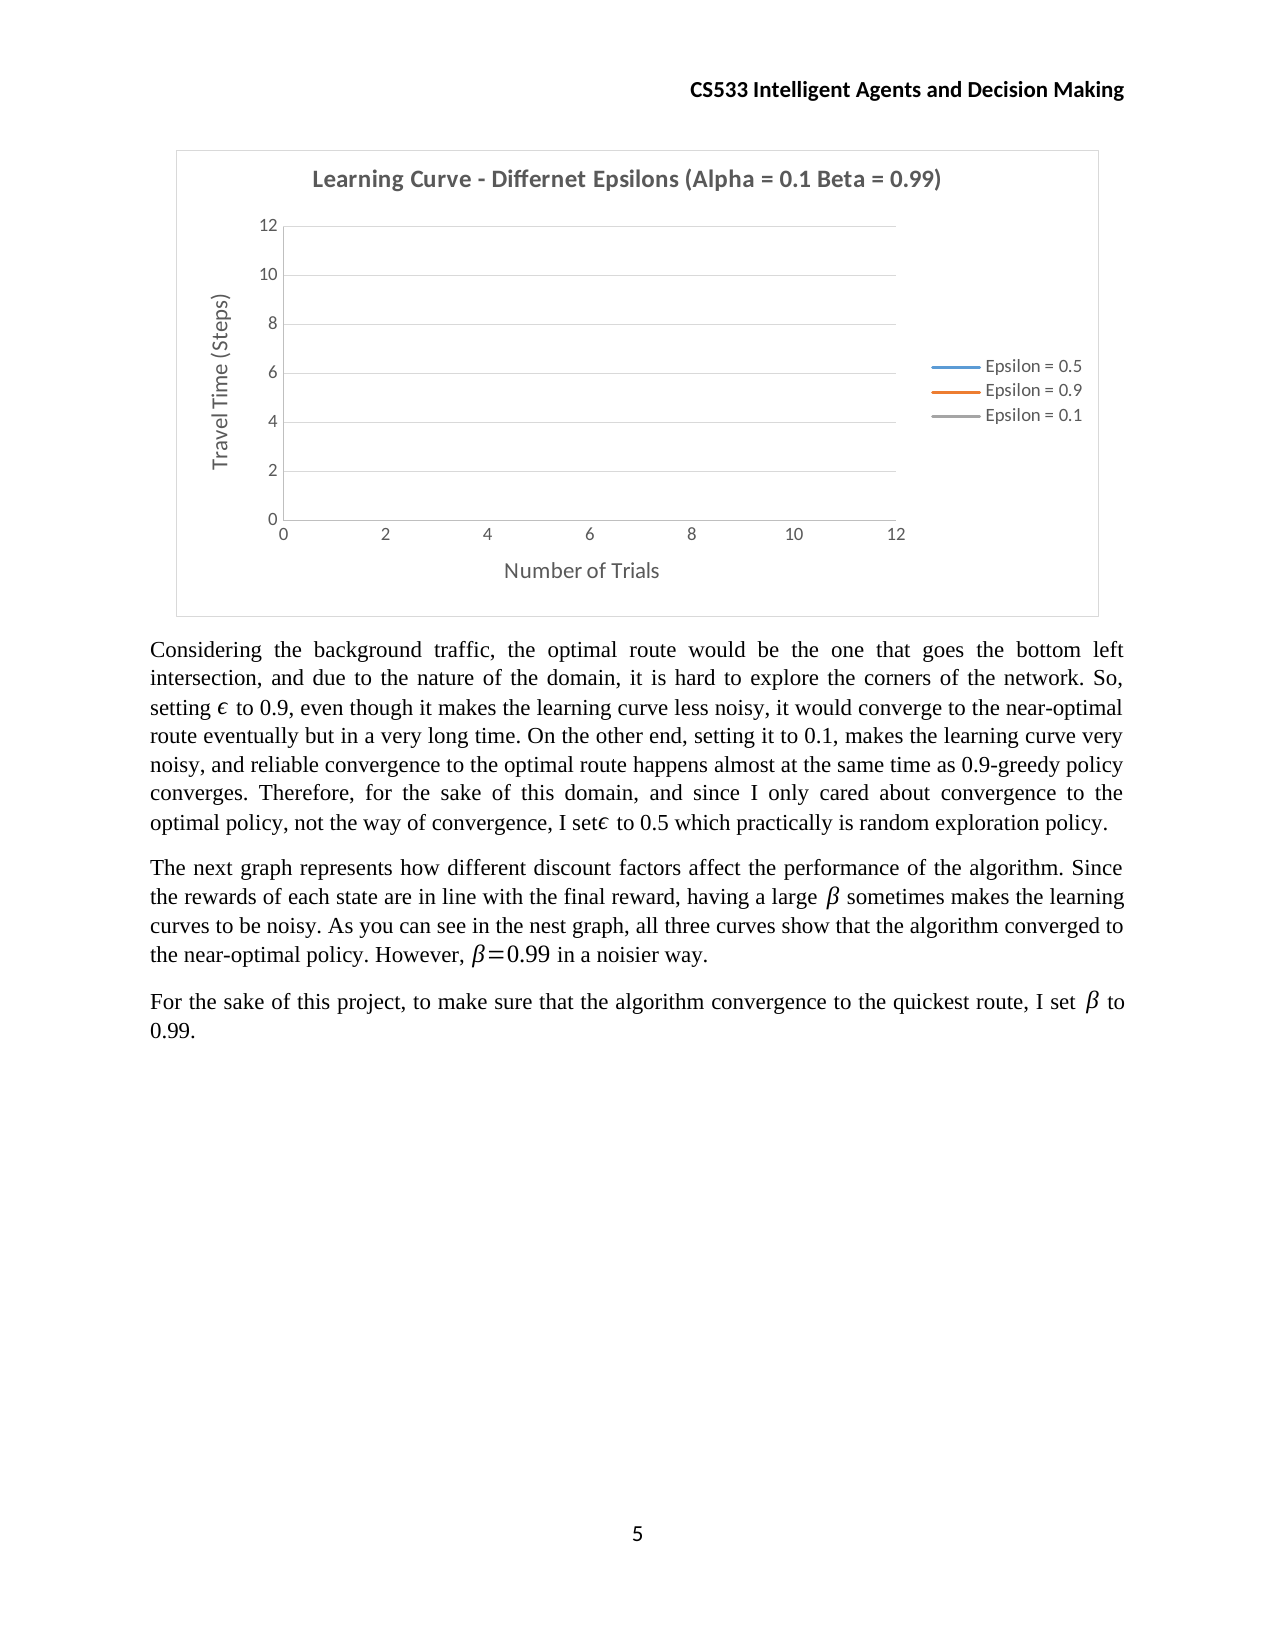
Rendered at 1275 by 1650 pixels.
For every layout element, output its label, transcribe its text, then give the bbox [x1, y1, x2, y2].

text Considering the background traffic, the optimal route would be the one that goes the bottom left intersection, and due to the nature of the domain, it is hard to explore the corners of the network. So, setting to 0.9, even though it makes the learning curve less noisy, it would converge to the near-optimal route eventually but in a very long time. On the other end, setting it to 0.1, makes the learning curve very noisy, and reliable convergence to the optimal route happens almost at the same time as 0.9-greedy policy converges. Therefore, for the sake of this domain, and since I only cared about convergence to the optimal policy, not the way of convergence, I set to 0.5 which practically is random exploration policy. [150, 636, 1125, 836]
text The next graph represents how different discount factors affect the performance of the algorithm. Since the rewards of each state are in line with the final reward, having a large sometimes makes the learning curves to be noisy. As you can see in the nest graph, all three curves show that the algorithm converged to the near-optimal policy. However, in a noisier way. [150, 854, 1125, 968]
text For the sake of this project, to make sure that the algorithm convergence to the quickest route, I set to 0.99. [150, 987, 1125, 1043]
